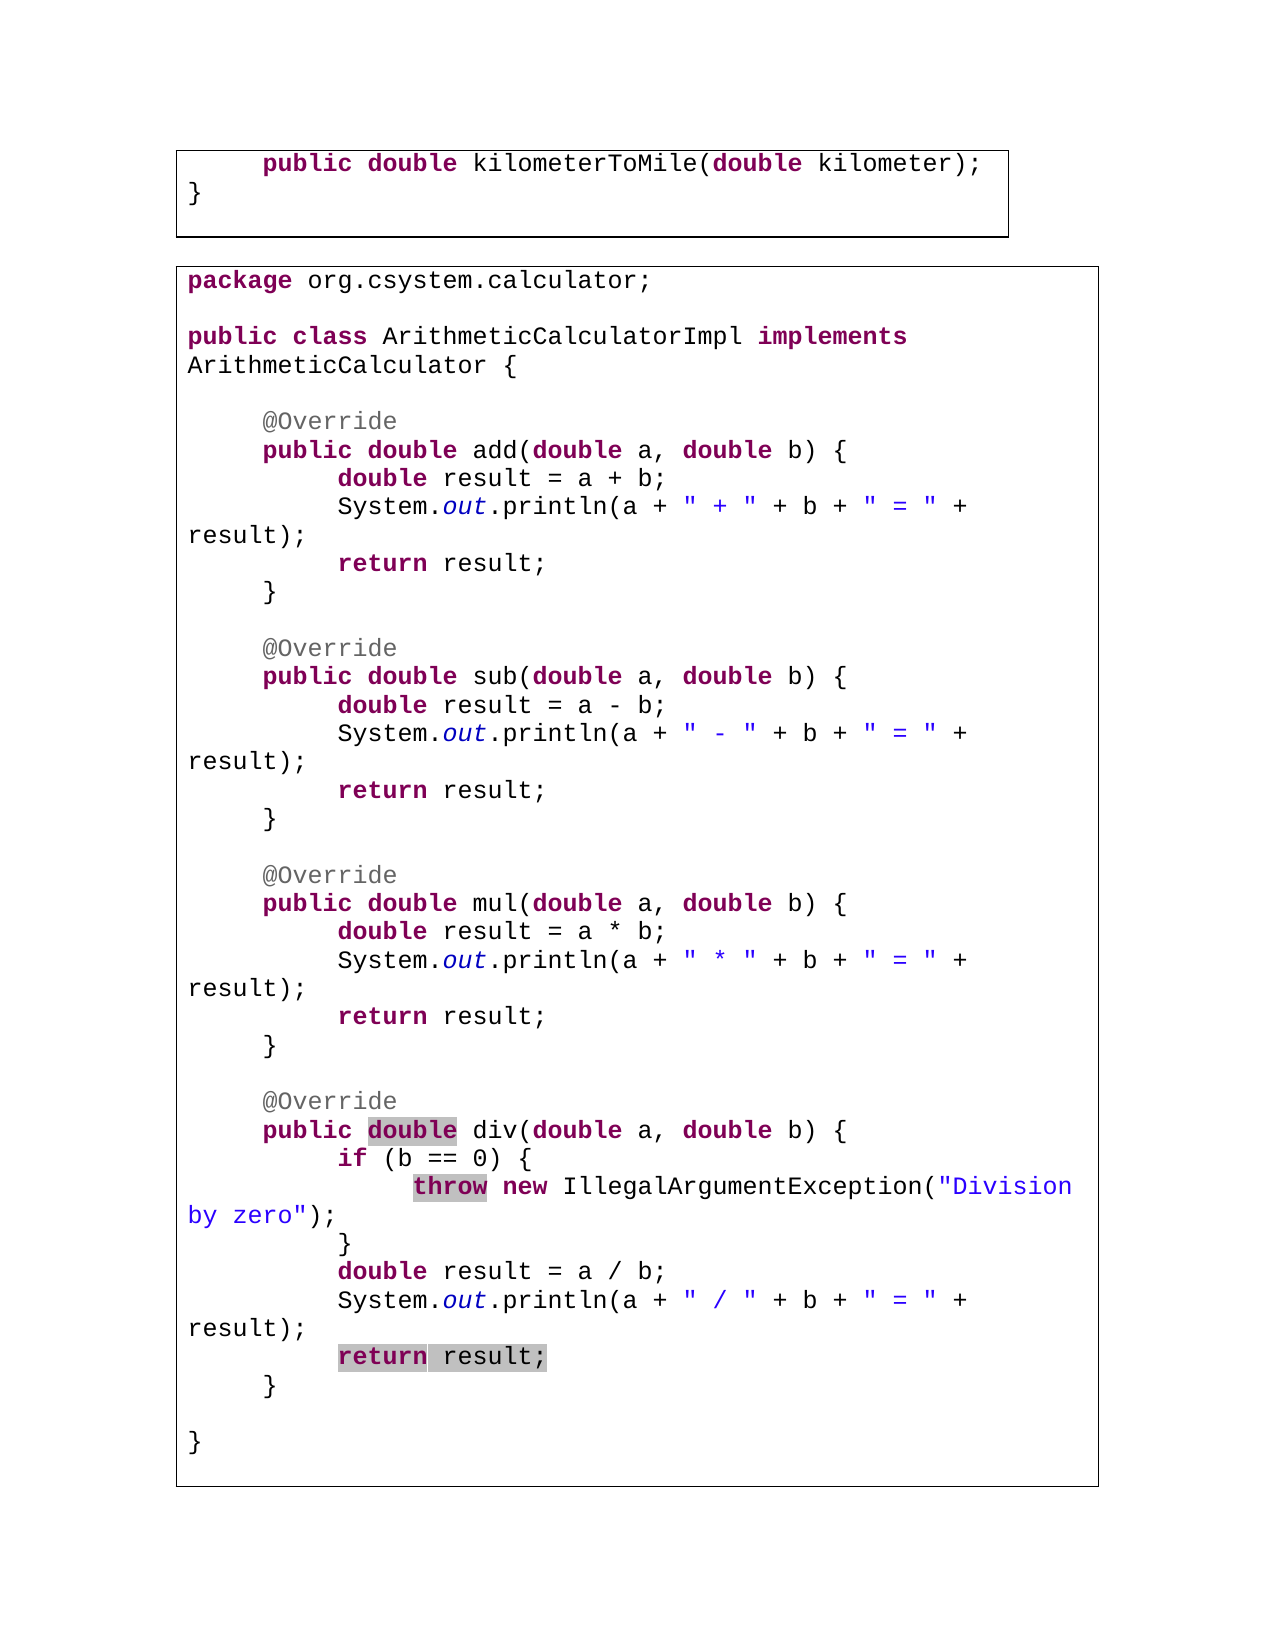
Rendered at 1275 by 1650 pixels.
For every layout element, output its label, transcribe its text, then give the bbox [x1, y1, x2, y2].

table_header package org.csystem.calculator; public class ArithmeticCalculatorImpl implements ArithmeticCalculator { @Override public double add(double a, double b) { double result = a + b; System.out.println(a + " + " + b + " = " + result); return result; } @Override public double sub(double a, double b) { double result = a - b; System.out.println(a + " - " + b + " = " + result); return result; } @Override public double mul(double a, double b) { double result = a * b; System.out.println(a + " * " + b + " = " + result); return result; } @Override public double div(double a, double b) { if (b == 0) { throw new IllegalArgumentException("Division by zero"); } double result = a / b; System.out.println(a + " / " + b + " = " + result); return result; } } [177, 267, 1098, 1486]
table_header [177, 151, 1008, 236]
